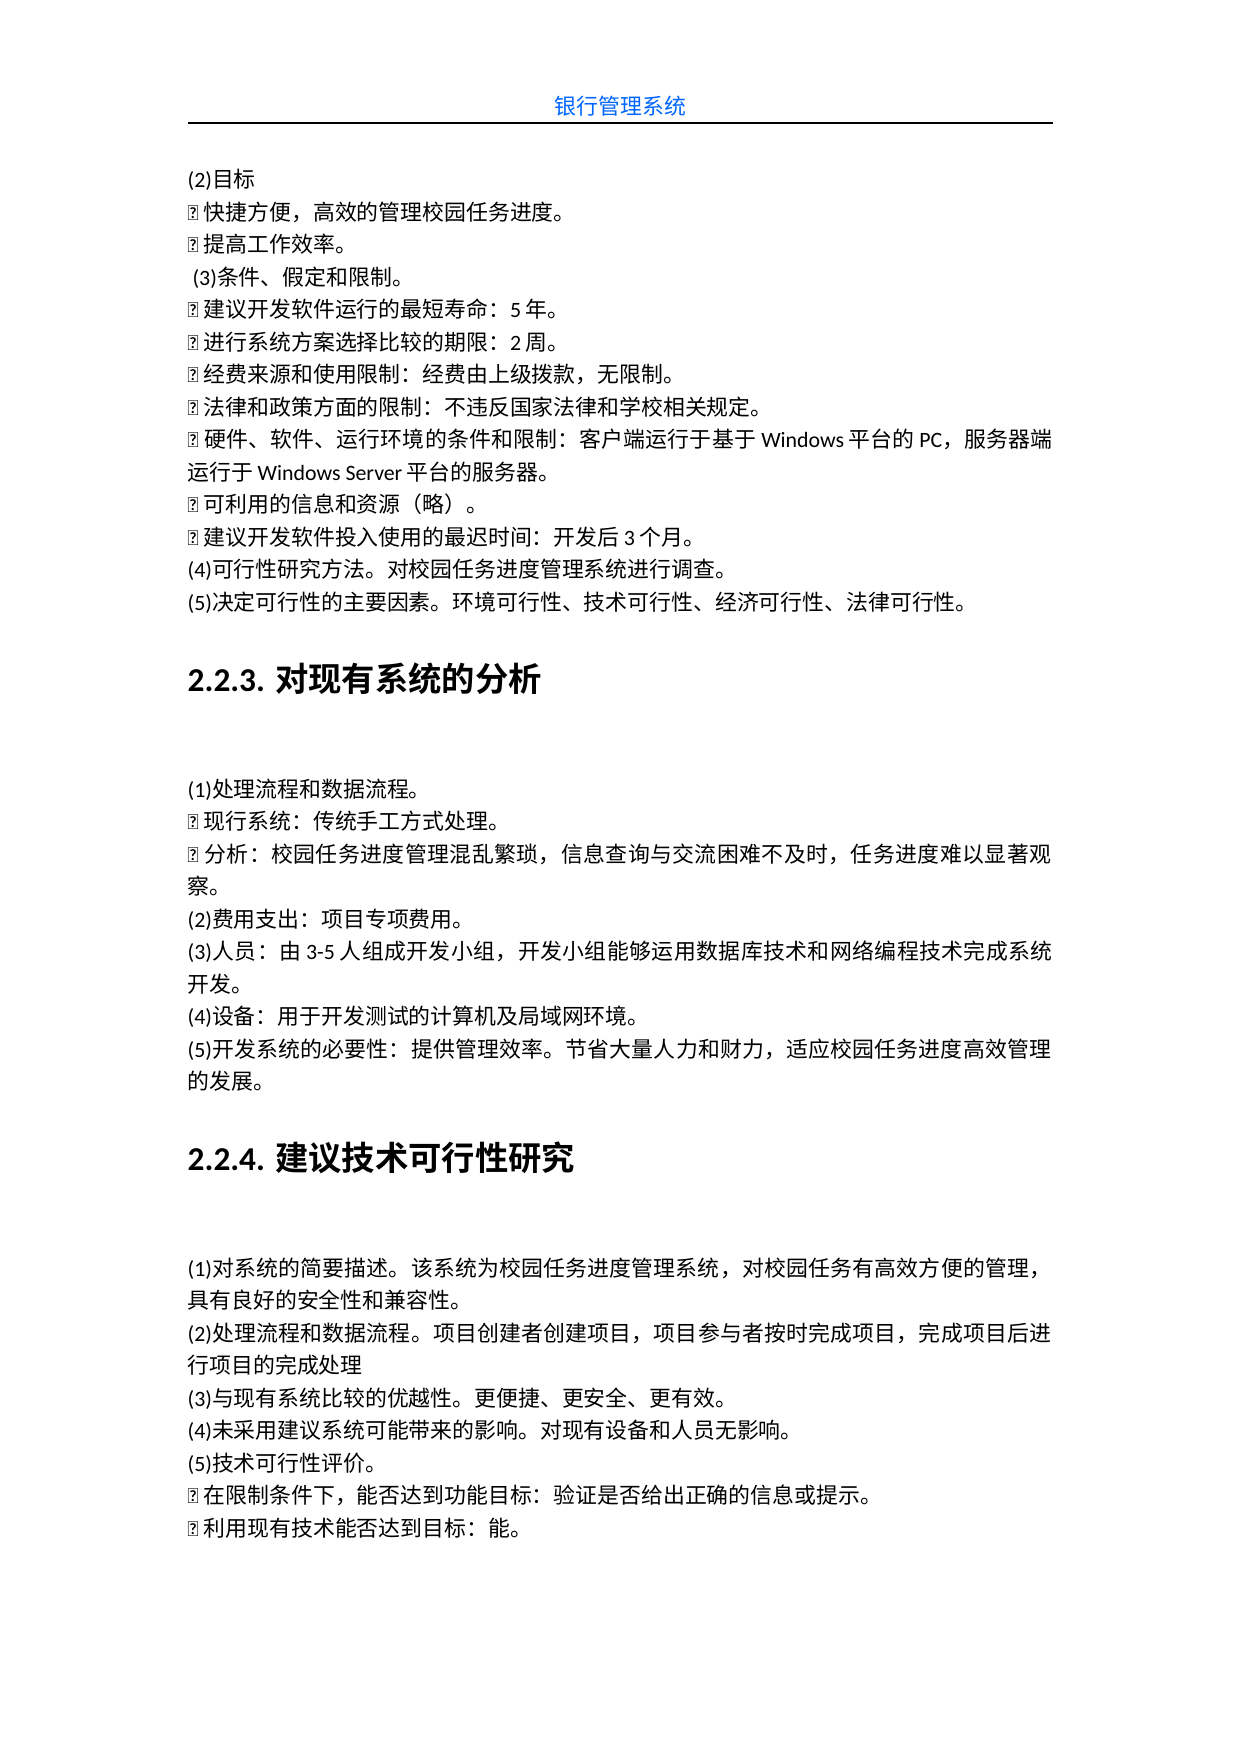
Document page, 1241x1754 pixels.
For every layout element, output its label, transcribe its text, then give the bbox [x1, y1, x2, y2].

text (3)条件、假定和限制。 [187, 259, 1053, 292]
text  经费来源和使用限制：经费由上级拨款，无限制。 [187, 357, 1053, 389]
text (4)未采用建议系统可能带来的影响。对现有设备和人员无影响。 [187, 1413, 1053, 1446]
text  进行系统方案选择比较的期限：2周。 [187, 324, 1053, 357]
text (5)决定可行性的主要因素。环境可行性、技术可行性、经济可行性、法律可行性。 [187, 584, 1053, 617]
text (4)可行性研究方法。对校园任务进度管理系统进行调查。 [187, 552, 1053, 584]
text  建议开发软件投入使用的最迟时间：开发后3个月。 [187, 519, 1053, 552]
text  快捷方便，高效的管理校园任务进度。 [187, 194, 1053, 227]
text (2)目标 [187, 162, 1053, 194]
text  现行系统：传统手工方式处理。 [187, 804, 1053, 836]
text (5)技术可行性评价。 [187, 1446, 1053, 1478]
text  可利用的信息和资源（略）。 [187, 487, 1053, 519]
text  硬件、软件、运行环境的条件和限制：客户端运行于基于Windows平台的PC，服务器端运行于Windows Server平台的服务器。 [187, 422, 1053, 487]
text  法律和政策方面的限制：不违反国家法律和学校相关规定。 [187, 389, 1053, 422]
text (5)开发系统的必要性：提供管理效率。节省大量人力和财力，适应校园任务进度高效管理的发展。 [187, 1031, 1053, 1096]
subtitle 对现有系统的分析 [187, 644, 1053, 709]
text  提高工作效率。 [187, 227, 1053, 259]
text (4)设备：用于开发测试的计算机及局域网环境。 [187, 999, 1053, 1031]
text (1)对系统的简要描述。该系统为校园任务进度管理系统，对校园任务有高效方便的管理，具有良好的安全性和兼容性。 [187, 1251, 1053, 1316]
subtitle 建议技术可行性研究 [187, 1123, 1053, 1188]
text (3)与现有系统比较的优越性。更便捷、更安全、更有效。 [187, 1381, 1053, 1413]
text (1)处理流程和数据流程。 [187, 771, 1053, 804]
text  在限制条件下，能否达到功能目标：验证是否给出正确的信息或提示。 [187, 1478, 1053, 1511]
text (3)人员：由3-5人组成开发小组，开发小组能够运用数据库技术和网络编程技术完成系统开发。 [187, 934, 1053, 999]
text (2)费用支出：项目专项费用。 [187, 901, 1053, 934]
text  利用现有技术能否达到目标：能。 [187, 1511, 1053, 1543]
text (2)处理流程和数据流程。项目创建者创建项目，项目参与者按时完成项目，完成项目后进行项目的完成处理 [187, 1316, 1053, 1381]
text  分析：校园任务进度管理混乱繁琐，信息查询与交流困难不及时，任务进度难以显著观察。 [187, 836, 1053, 901]
text  建议开发软件运行的最短寿命：5年。 [187, 292, 1053, 324]
